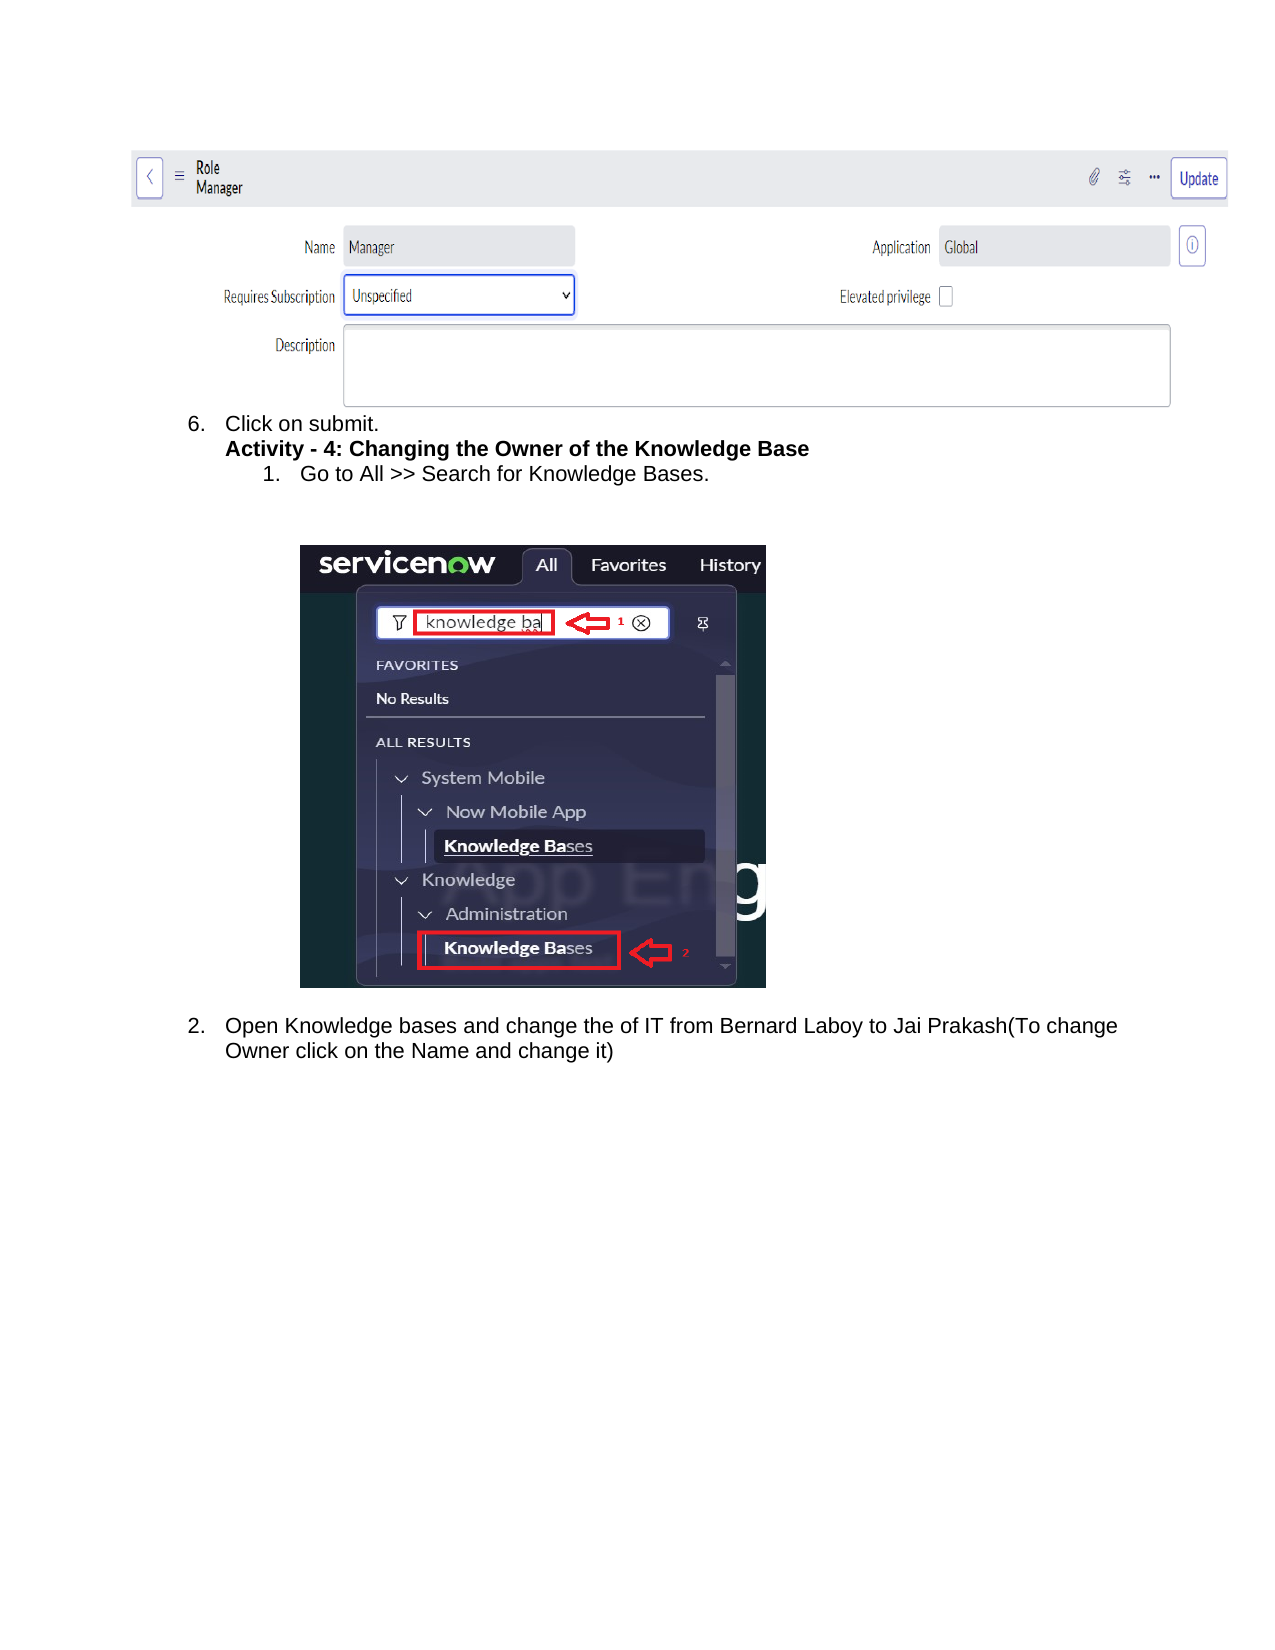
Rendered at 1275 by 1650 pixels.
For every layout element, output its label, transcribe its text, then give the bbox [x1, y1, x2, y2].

picture [131, 150, 1229, 411]
list Click on submit. [187, 411, 1125, 436]
text Activity - 4: Changing the Owner of the Knowledge Base [225, 436, 1125, 461]
picture [300, 486, 1275, 1014]
list Open Knowledge bases and change the of IT from Bernard Laboy to Jai Prakash(To change Owner click on the Name and change it) [187, 1013, 1125, 1063]
list Go to All >> Search for Knowledge Bases. [262, 461, 1125, 487]
